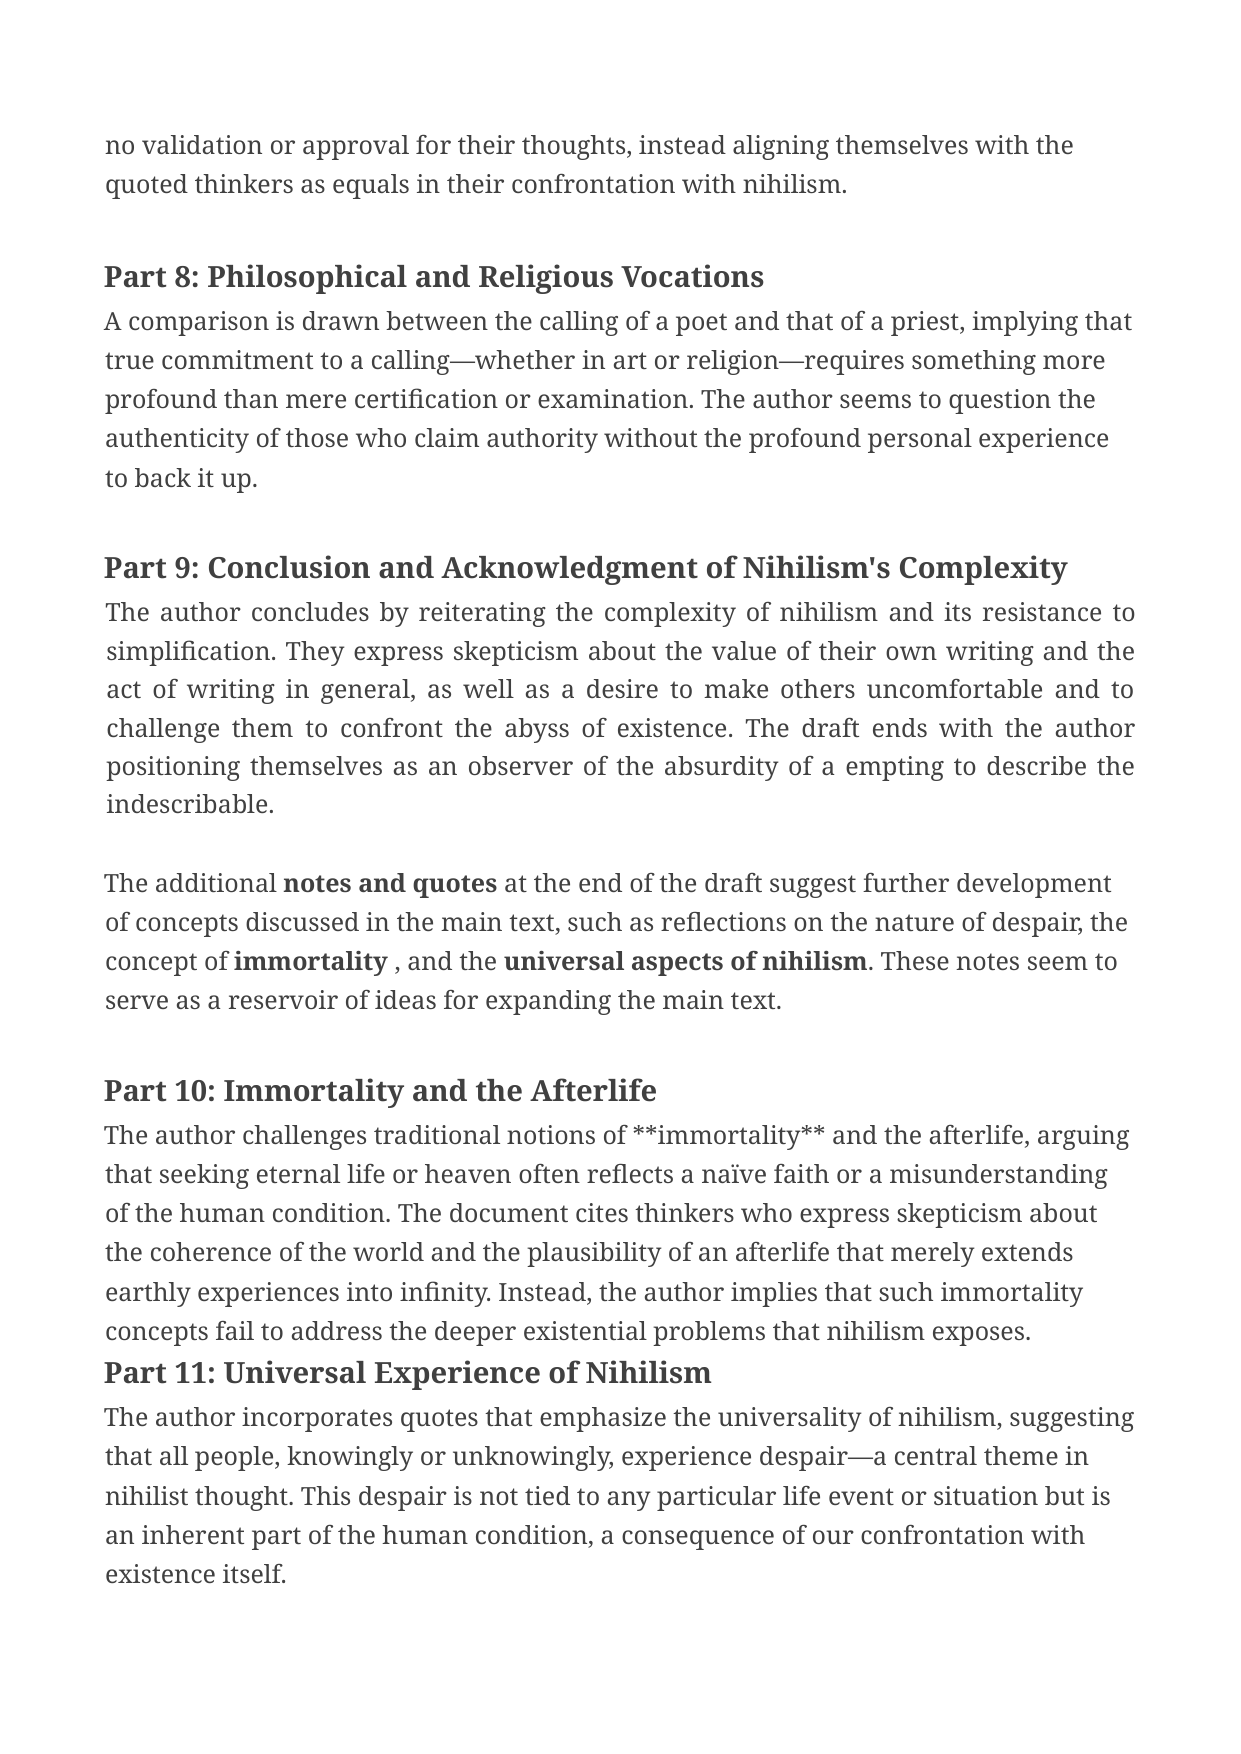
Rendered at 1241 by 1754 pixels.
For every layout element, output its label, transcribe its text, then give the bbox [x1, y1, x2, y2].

subtitle Part 8: Philosophical and Religious Vocations [104, 256, 1138, 296]
subtitle Part 9: Conclusion and Acknowledgment of Nihilism's Complexity [104, 548, 1138, 587]
text The additional notes and quotes at the end of the draft suggest further development of concepts discussed in the main text, such as reflections on the nature of despair, the concept of immortality , and the universal aspects of nihilism. These notes seem to serve as a reservoir of ideas for expanding the main text. [104, 865, 1130, 1017]
subtitle Part 10: Immortality and the Afterlife [104, 1070, 1138, 1110]
subtitle Part 11: Universal Experience of Nihilism [104, 1353, 1138, 1392]
text The author challenges traditional notions of **immortality** and the afterlife, arguing that seeking eternal life or heaven often reflects a naïve faith or a misunderstanding of the human condition. The document cites thinkers who express skepticism about the coherence of the world and the plausibility of an afterlife that merely extends earthly experiences into infinity. Instead, the author implies that such immortality concepts fail to address the deeper existential problems that nihilism exposes. [104, 1118, 1138, 1347]
text The author incorporates quotes that emphasize the universality of nihilism, suggesting that all people, knowingly or unknowingly, experience despair—a central theme in nihilist thought. This despair is not tied to any particular life event or situation but is an inherent part of the human condition, a consequence of our confrontation with existence itself. [104, 1400, 1138, 1591]
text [104, 128, 1138, 201]
text The author concludes by reiterating the complexity of nihilism and its resistance to simplification. They express skepticism about the value of their own writing and the act of writing in general, as well as a desire to make others uncomfortable and to challenge them to confront the abyss of existence. The draft ends with the author positioning themselves as an observer of the absurdity of a empting to describe the indescribable. [105, 595, 1137, 821]
text A comparison is drawn between the calling of a poet and that of a priest, implying that true commitment to a calling—whether in art or religion—requires something more profound than mere certification or examination. The author seems to question the authenticity of those who claim authority without the profound personal experience to back it up. [104, 303, 1138, 494]
